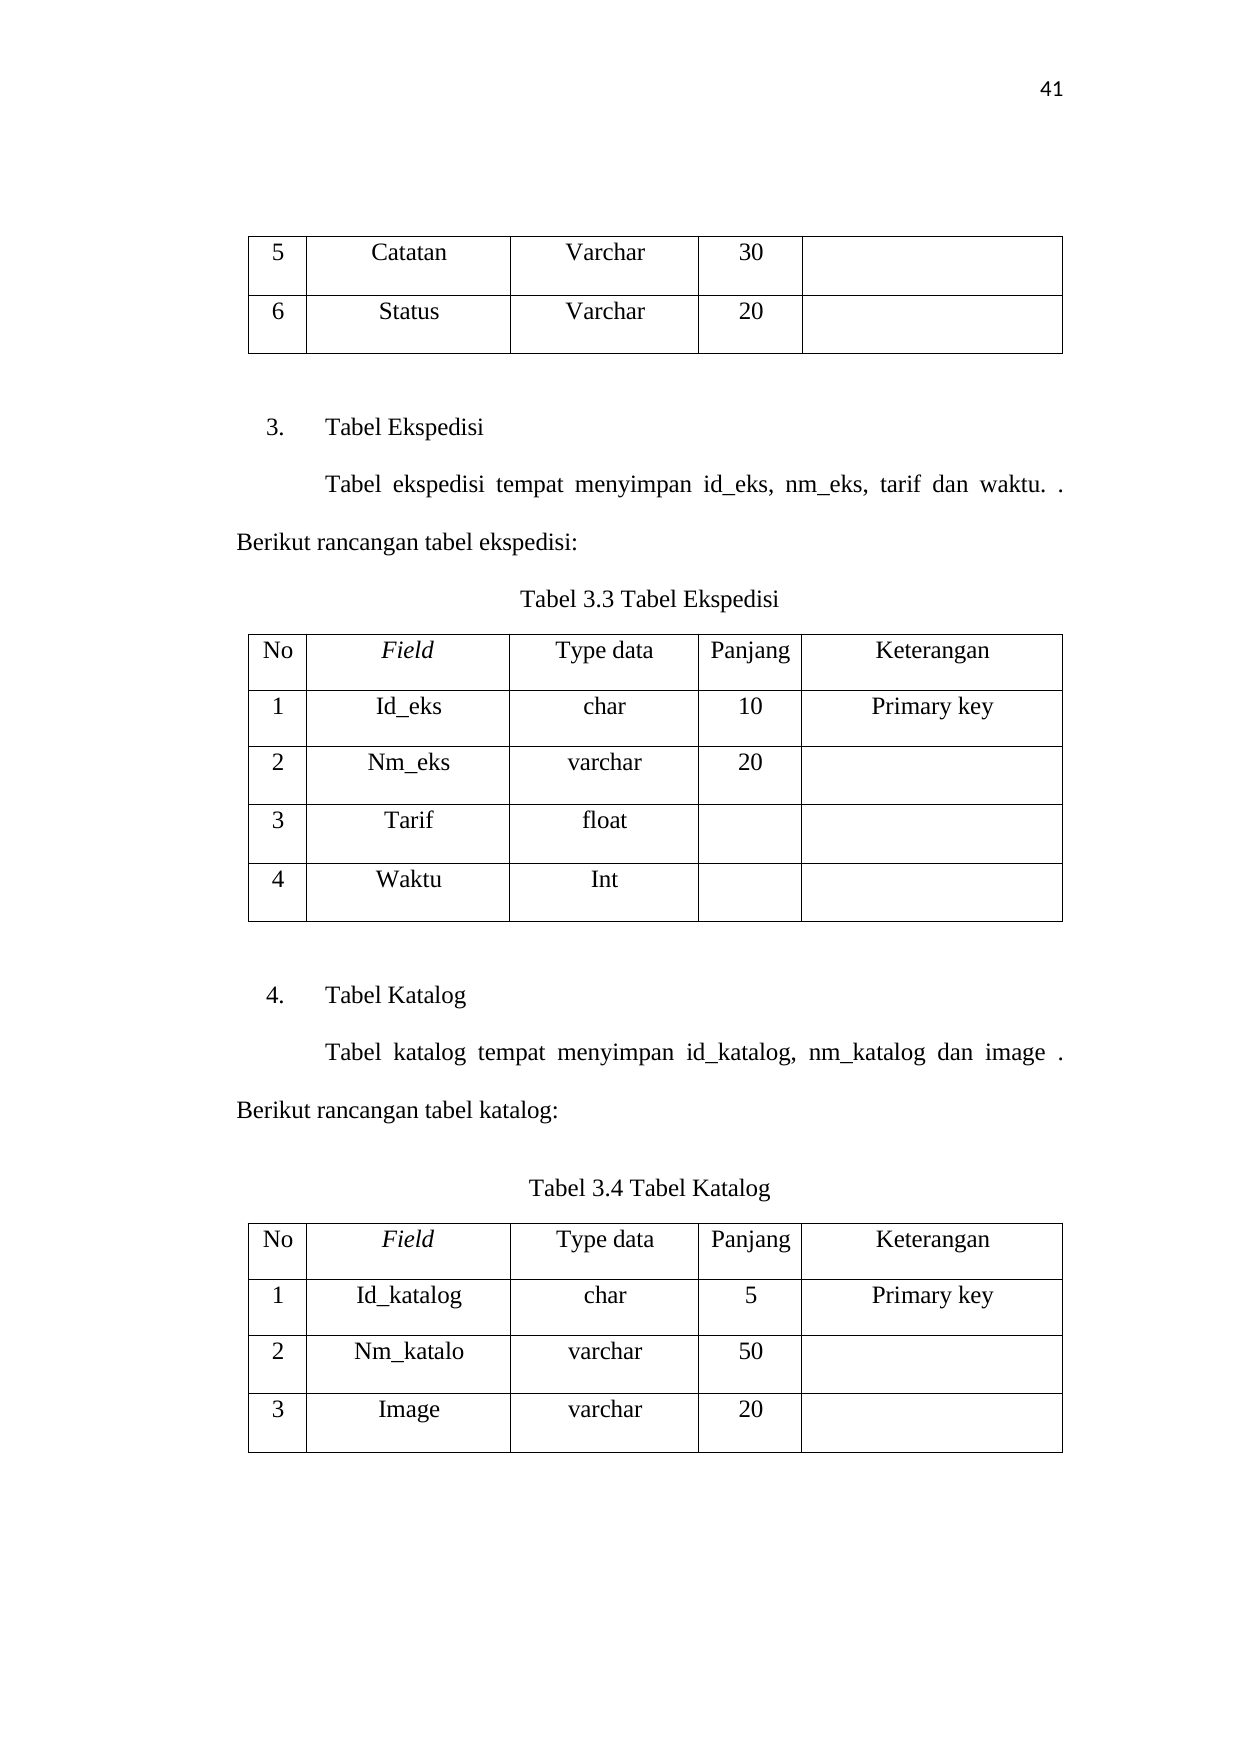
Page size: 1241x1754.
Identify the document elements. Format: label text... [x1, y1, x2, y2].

table_header Field [307, 635, 509, 690]
table_header Keterangan [802, 635, 1062, 690]
table_cell varchar [511, 1394, 698, 1452]
table_cell [803, 296, 1062, 353]
table_cell 1 [249, 1280, 306, 1335]
text Tabel 3.3 Tabel Ekspedisi [236, 584, 1063, 613]
table_cell char [511, 1280, 698, 1335]
table_cell float [510, 805, 698, 863]
table_header Type data [510, 635, 698, 690]
table_cell [802, 805, 1062, 863]
table_cell varchar [510, 747, 698, 804]
table_cell 20 [699, 296, 802, 353]
table_cell [803, 237, 1062, 295]
list Tabel Katalog [266, 980, 1064, 1008]
table_header Field [307, 1224, 510, 1279]
table_cell Tarif [307, 805, 509, 863]
table_header No [249, 1224, 306, 1279]
table_cell [802, 1336, 1062, 1393]
table_cell 2 [249, 1336, 306, 1393]
table_cell Id_katalog [307, 1280, 510, 1335]
text Tabel 3.4 Tabel Katalog [236, 1173, 1063, 1202]
text Tabel katalog tempat menyimpan id_katalog, nm_katalog dan image . Berikut rancangan tabel katalog: [236, 1037, 1064, 1123]
table_cell [802, 1394, 1062, 1452]
table_cell 20 [699, 1394, 801, 1452]
table_cell Varchar [511, 237, 698, 295]
table_cell Int [510, 864, 698, 921]
table_header No [249, 635, 306, 690]
table_cell 10 [699, 691, 801, 746]
table_cell Catatan [307, 237, 510, 295]
table_cell 5 [249, 237, 306, 295]
table_cell Image [307, 1394, 510, 1452]
table_header Keterangan [802, 1224, 1062, 1279]
table_cell [802, 864, 1062, 921]
table_cell [802, 747, 1062, 804]
table_cell Varchar [511, 296, 698, 353]
table_cell 3 [249, 805, 306, 863]
table_cell 1 [249, 691, 306, 746]
table_cell [699, 805, 801, 863]
table_cell [699, 864, 801, 921]
table_cell Primary key [802, 691, 1062, 746]
table_header Panjang [699, 635, 801, 690]
table_cell varchar [511, 1336, 698, 1393]
table_cell Nm_eks [307, 747, 509, 804]
table_cell Nm_katalo [307, 1336, 510, 1393]
table_cell 3 [249, 1394, 306, 1452]
table_cell char [510, 691, 698, 746]
table_cell 50 [699, 1336, 801, 1393]
table_cell 20 [699, 747, 801, 804]
table_cell 2 [249, 747, 306, 804]
table_header Panjang [699, 1224, 801, 1279]
text Tabel ekspedisi tempat menyimpan id_eks, nm_eks, tarif dan waktu. . Berikut rancangan tabel ekspedisi: [236, 469, 1064, 555]
table_cell 30 [699, 237, 802, 295]
table_cell Id_eks [307, 691, 509, 746]
table_cell 4 [249, 864, 306, 921]
table_cell Status [307, 296, 510, 353]
table_cell Primary key [802, 1280, 1062, 1335]
list Tabel Ekspedisi [266, 412, 1064, 440]
table_cell 6 [249, 296, 306, 353]
table_cell 5 [699, 1280, 801, 1335]
table_header Type data [511, 1224, 698, 1279]
table_cell Waktu [307, 864, 509, 921]
